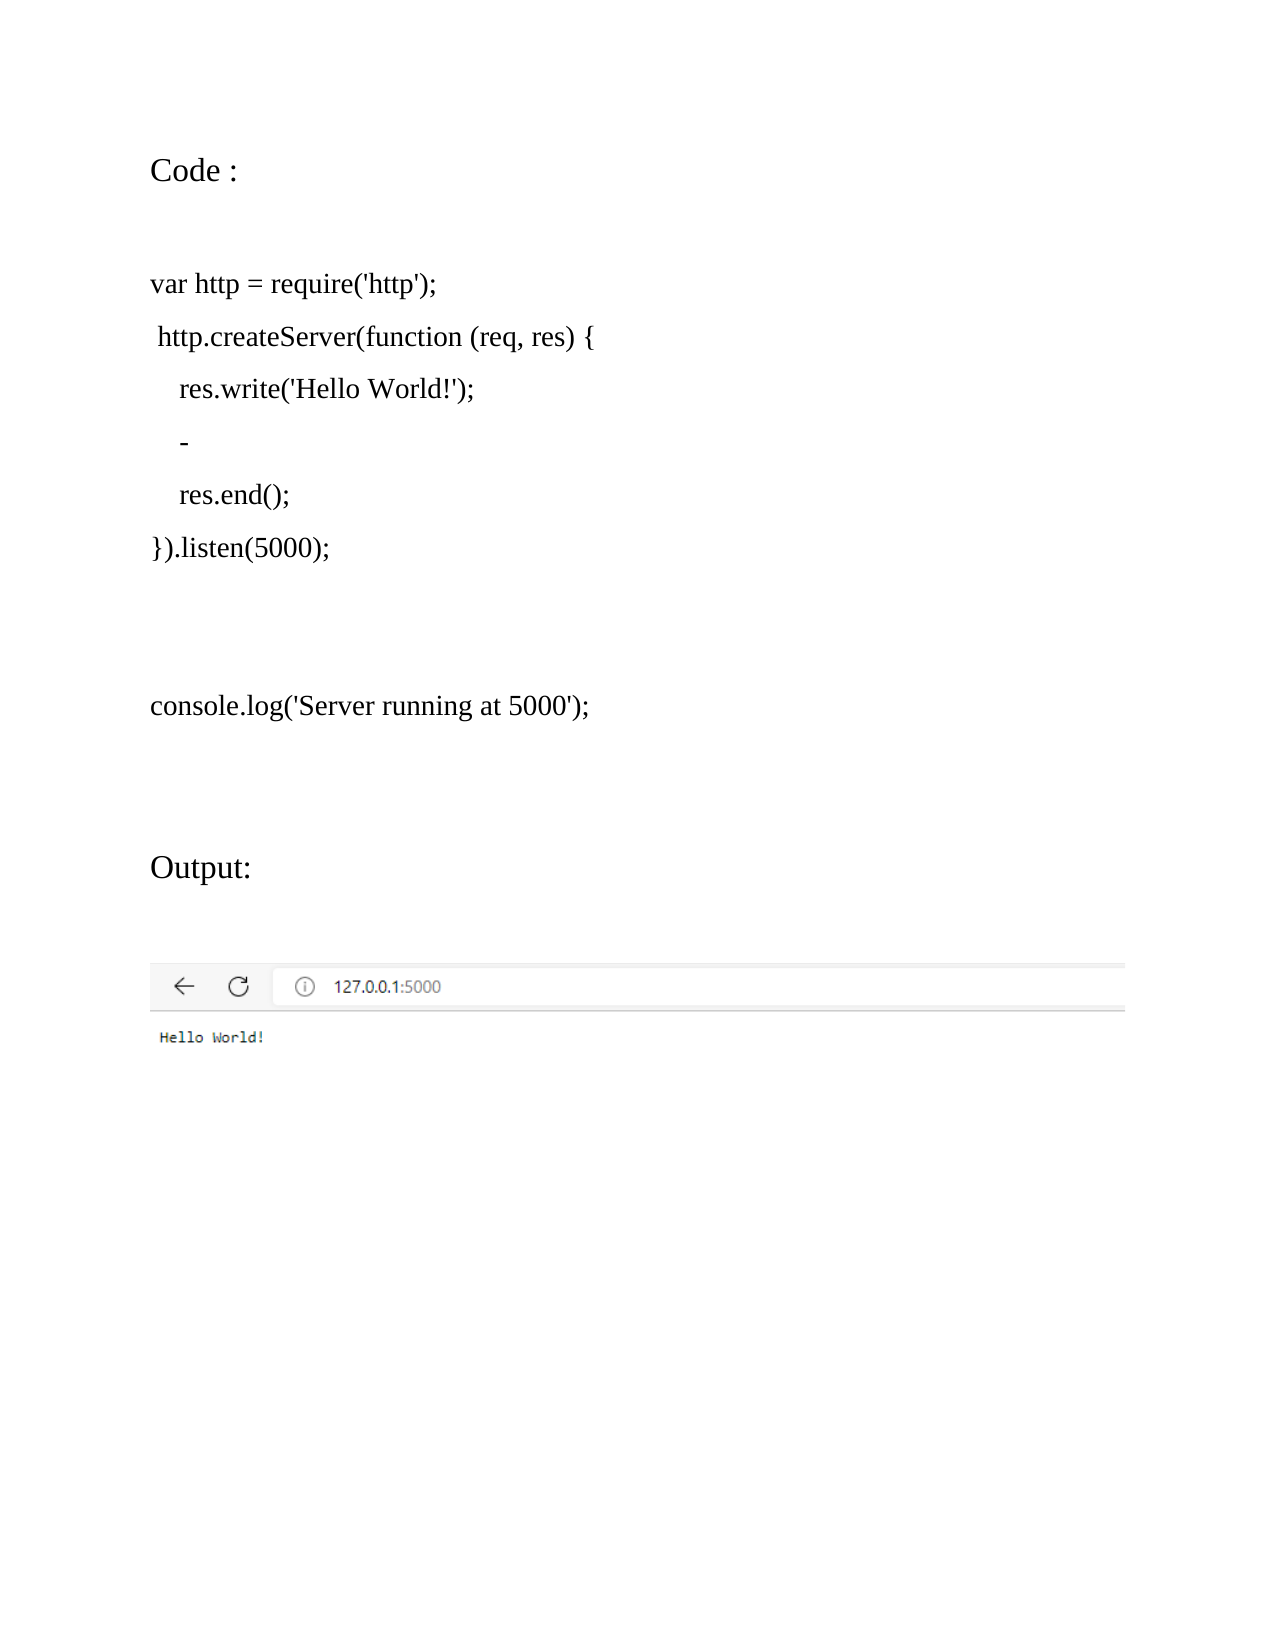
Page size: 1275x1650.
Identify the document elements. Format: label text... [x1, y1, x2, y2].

text }).listen(5000); [150, 530, 1125, 564]
text res.write('Hello World!'); [150, 372, 1125, 405]
text res.end(); [150, 477, 1125, 511]
text http.createServer(function (req, res) { [150, 319, 1125, 352]
text Output: [150, 847, 1125, 885]
text var http = require('http'); [150, 266, 1125, 299]
text Code : [150, 150, 1125, 188]
picture [150, 963, 1125, 1185]
text console.log('Server running at 5000'); [150, 688, 1125, 722]
text - [150, 424, 1125, 458]
